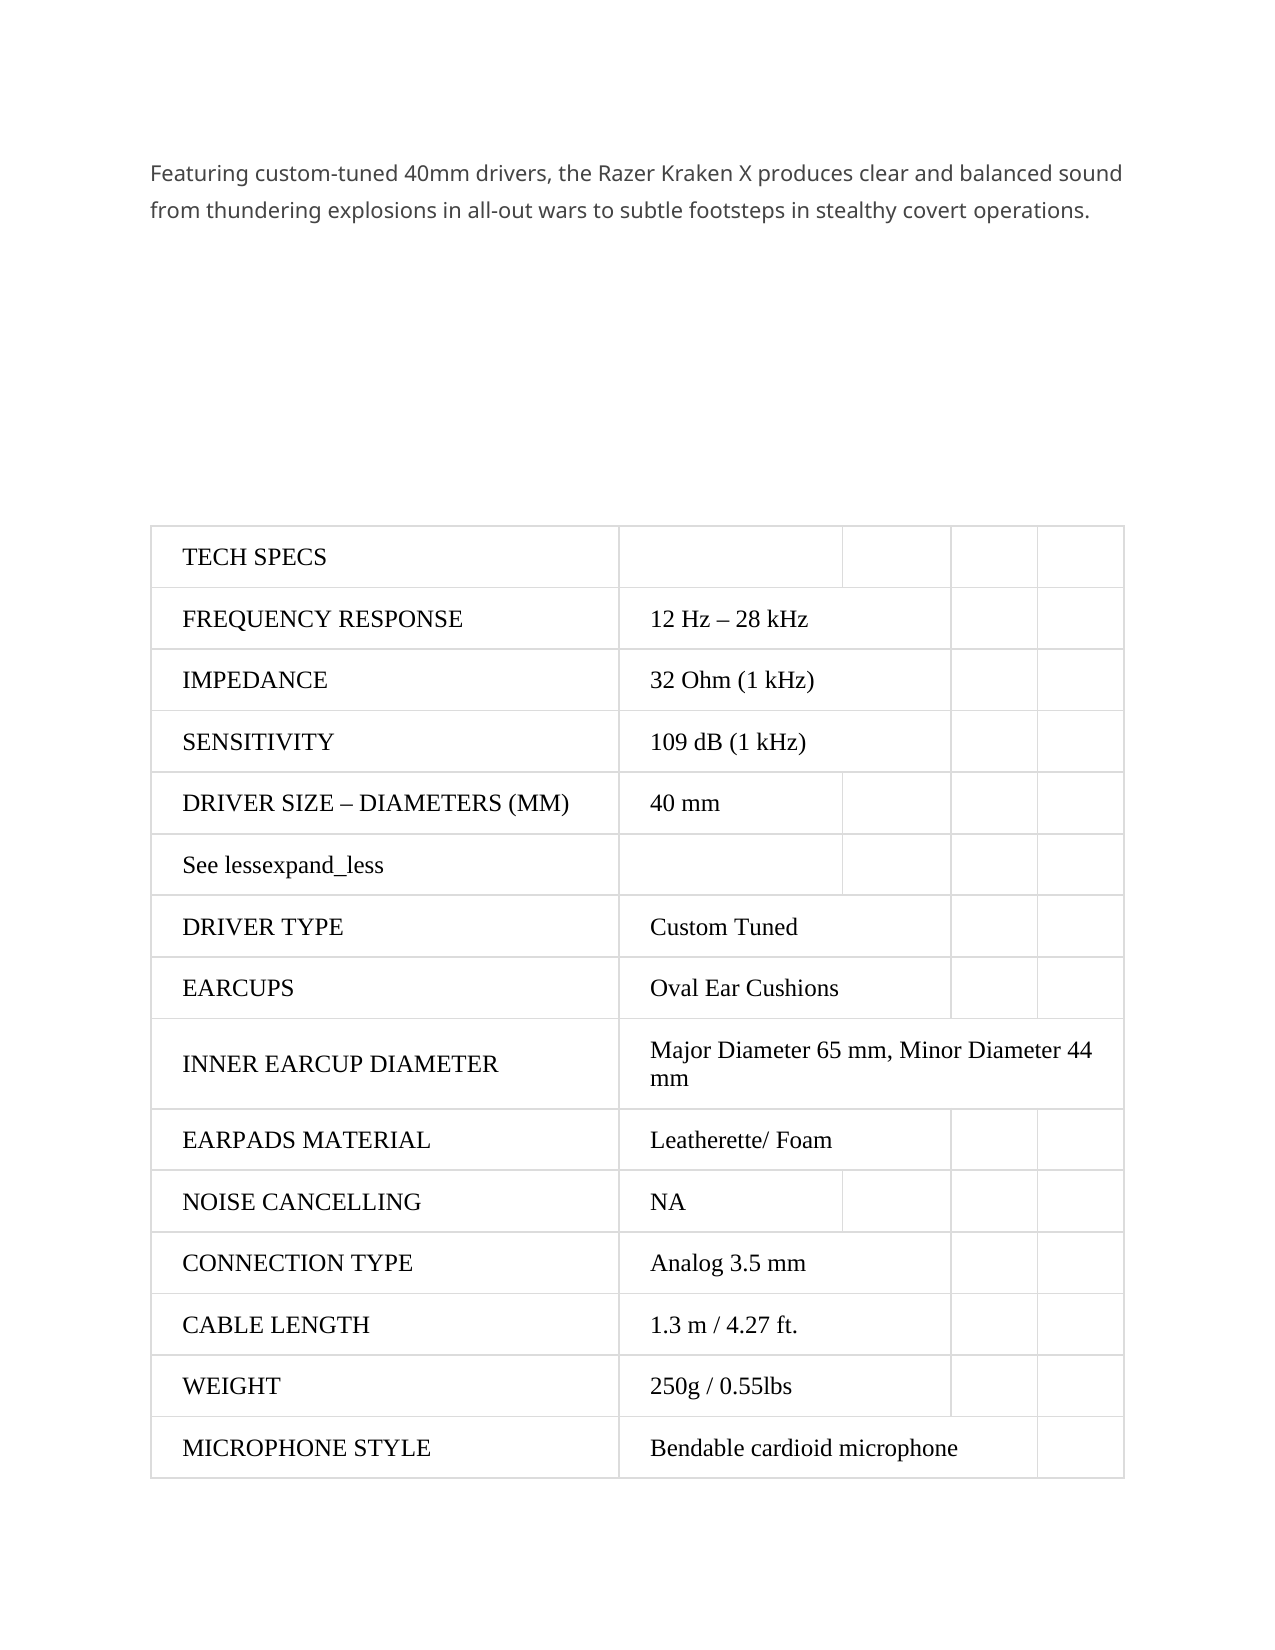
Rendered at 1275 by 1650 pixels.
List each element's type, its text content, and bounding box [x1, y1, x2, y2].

table_cell [952, 1171, 1037, 1231]
table_cell EARPADS MATERIAL [152, 1110, 618, 1169]
table_cell [952, 1233, 1037, 1292]
table_cell Analog 3.5 mm [620, 1233, 950, 1292]
table_cell TECH SPECS [152, 527, 618, 587]
table_cell [1038, 1356, 1123, 1416]
table_cell CABLE LENGTH [152, 1294, 618, 1354]
table_cell [952, 958, 1037, 1017]
table_cell NOISE CANCELLING [152, 1171, 618, 1231]
table_cell [1038, 527, 1123, 587]
table_cell FREQUENCY RESPONSE [152, 588, 618, 648]
table_cell 250g / 0.55lbs [620, 1356, 950, 1416]
table_cell [952, 896, 1037, 956]
table_cell [1038, 1110, 1123, 1169]
table_cell DRIVER SIZE – DIAMETERS (MM) [152, 773, 618, 833]
table_cell [952, 711, 1037, 771]
table_cell 12 Hz – 28 kHz [620, 588, 950, 648]
table_cell 32 Ohm (1 kHz) [620, 650, 950, 710]
table_cell Leatherette/ Foam [620, 1110, 950, 1169]
table_cell [843, 1171, 950, 1231]
table_cell [843, 835, 950, 894]
text Featuring custom-tuned 40mm drivers, the Razer Kraken X produces clear and balanced sound from thundering explosions in all-out wars to subtle footsteps in stealthy covert operations. [150, 150, 1125, 225]
table_cell [952, 835, 1037, 894]
table_cell [952, 650, 1037, 710]
table_cell 40 mm [620, 773, 842, 833]
table_cell IMPEDANCE [152, 650, 618, 710]
table_cell Custom Tuned [620, 896, 950, 956]
table_cell [1038, 835, 1123, 894]
table_cell [952, 1294, 1037, 1354]
table_cell [1038, 650, 1123, 710]
table_cell 109 dB (1 kHz) [620, 711, 950, 771]
table_cell CONNECTION TYPE [152, 1233, 618, 1292]
table_cell [1038, 1417, 1123, 1477]
table_cell [1038, 1171, 1123, 1231]
table_cell MICROPHONE STYLE [152, 1417, 618, 1477]
table_cell [620, 527, 842, 587]
table_cell [620, 835, 842, 894]
table_cell [952, 1110, 1037, 1169]
table_cell 1.3 m / 4.27 ft. [620, 1294, 950, 1354]
table_cell EARCUPS [152, 958, 618, 1017]
table_cell SENSITIVITY [152, 711, 618, 771]
table_cell [952, 527, 1037, 587]
table_cell [1038, 1294, 1123, 1354]
table_cell [843, 773, 950, 833]
table_cell NA [620, 1171, 842, 1231]
table_cell See lessexpand_less [152, 835, 618, 894]
table_cell [1038, 1233, 1123, 1292]
table_cell [952, 588, 1037, 648]
table_cell [952, 1356, 1037, 1416]
table_cell Bendable cardioid microphone [620, 1417, 1037, 1477]
table_cell Oval Ear Cushions [620, 958, 950, 1017]
table_cell INNER EARCUP DIAMETER [152, 1019, 618, 1108]
table_cell [1038, 588, 1123, 648]
table_cell Major Diameter 65 mm, Minor Diameter 44 mm [620, 1019, 1123, 1108]
table_cell [1038, 773, 1123, 833]
table_cell [1038, 896, 1123, 956]
table_cell WEIGHT [152, 1356, 618, 1416]
table_cell [1038, 711, 1123, 771]
table_cell [843, 527, 950, 587]
table_cell DRIVER TYPE [152, 896, 618, 956]
table_cell [952, 773, 1037, 833]
table_cell [1038, 958, 1123, 1017]
